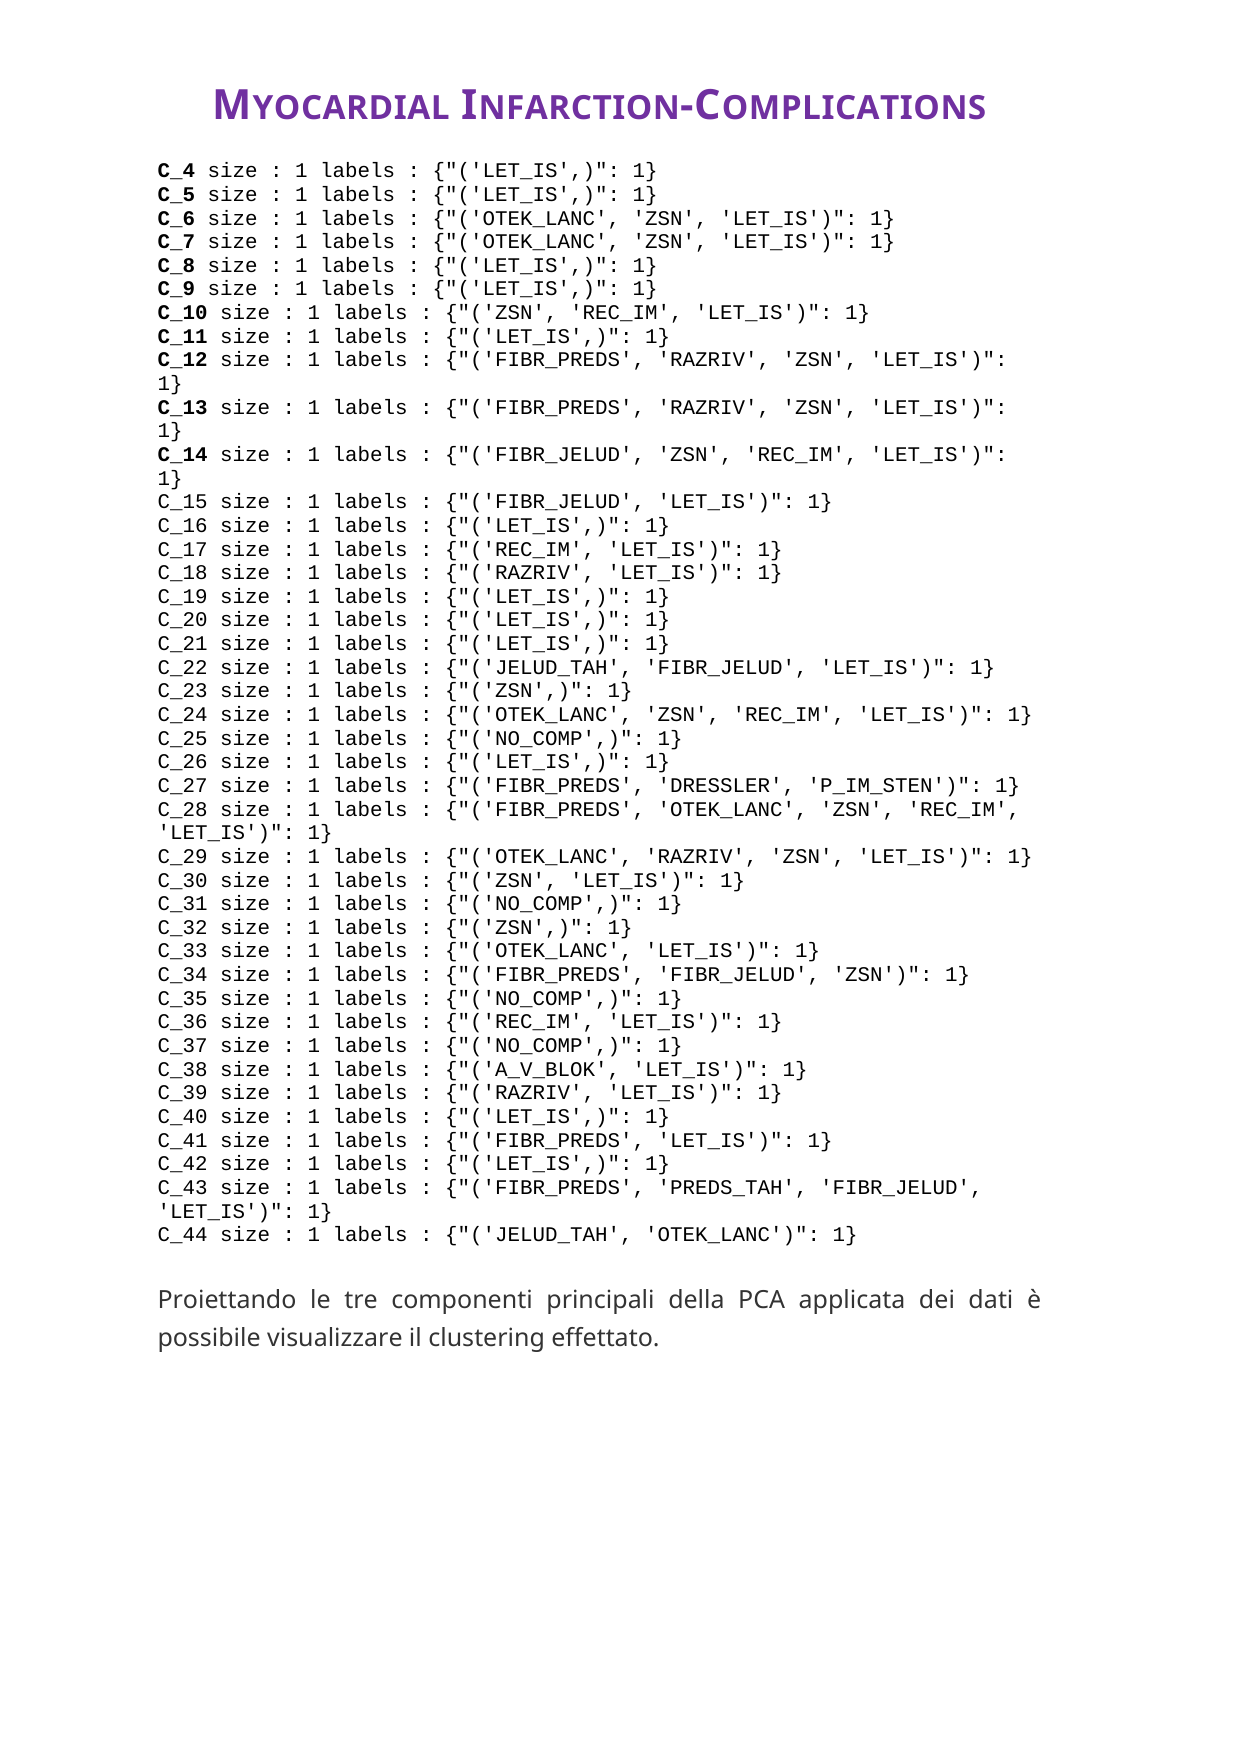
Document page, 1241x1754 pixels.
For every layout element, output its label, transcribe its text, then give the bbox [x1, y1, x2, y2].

text Proiettando le tre componenti principali della PCA applicata dei dati è possibile visualizzare il clustering effettato. [157, 1282, 1042, 1353]
text C_34 size : 1 labels : {"('FIBR_PREDS', 'FIBR_JELUD', 'ZSN')": 1} [157, 964, 1042, 988]
text C_9 size : 1 labels : {"('LET_IS',)": 1} [157, 278, 1042, 302]
text C_23 size : 1 labels : {"('ZSN',)": 1} [157, 680, 1042, 704]
text C_6 size : 1 labels : {"('OTEK_LANC', 'ZSN', 'LET_IS')": 1} [157, 207, 1042, 231]
text C_29 size : 1 labels : {"('OTEK_LANC', 'RAZRIV', 'ZSN', 'LET_IS')": 1} [157, 846, 1042, 869]
text C_18 size : 1 labels : {"('RAZRIV', 'LET_IS')": 1} [157, 562, 1042, 586]
text C_20 size : 1 labels : {"('LET_IS',)": 1} [157, 609, 1042, 633]
text C_33 size : 1 labels : {"('OTEK_LANC', 'LET_IS')": 1} [157, 941, 1042, 964]
text C_22 size : 1 labels : {"('JELUD_TAH', 'FIBR_JELUD', 'LET_IS')": 1} [157, 657, 1042, 680]
text C_41 size : 1 labels : {"('FIBR_PREDS', 'LET_IS')": 1} [157, 1130, 1042, 1153]
text C_36 size : 1 labels : {"('REC_IM', 'LET_IS')": 1} [157, 1011, 1042, 1035]
text C_40 size : 1 labels : {"('LET_IS',)": 1} [157, 1106, 1042, 1130]
text C_12 size : 1 labels : {"('FIBR_PREDS', 'RAZRIV', 'ZSN', 'LET_IS')": 1} [157, 349, 1042, 397]
text C_19 size : 1 labels : {"('LET_IS',)": 1} [157, 586, 1042, 609]
text C_7 size : 1 labels : {"('OTEK_LANC', 'ZSN', 'LET_IS')": 1} [157, 231, 1042, 255]
text C_13 size : 1 labels : {"('FIBR_PREDS', 'RAZRIV', 'ZSN', 'LET_IS')": 1} [157, 397, 1042, 444]
text C_15 size : 1 labels : {"('FIBR_JELUD', 'LET_IS')": 1} [157, 491, 1042, 515]
text C_24 size : 1 labels : {"('OTEK_LANC', 'ZSN', 'REC_IM', 'LET_IS')": 1} [157, 704, 1042, 728]
text C_26 size : 1 labels : {"('LET_IS',)": 1} [157, 751, 1042, 775]
text C_10 size : 1 labels : {"('ZSN', 'REC_IM', 'LET_IS')": 1} [157, 302, 1042, 326]
text C_39 size : 1 labels : {"('RAZRIV', 'LET_IS')": 1} [157, 1082, 1042, 1106]
text C_44 size : 1 labels : {"('JELUD_TAH', 'OTEK_LANC')": 1} [157, 1224, 1042, 1248]
text C_5 size : 1 labels : {"('LET_IS',)": 1} [157, 184, 1042, 207]
text C_27 size : 1 labels : {"('FIBR_PREDS', 'DRESSLER', 'P_IM_STEN')": 1} [157, 775, 1042, 799]
text C_16 size : 1 labels : {"('LET_IS',)": 1} [157, 515, 1042, 538]
text C_43 size : 1 labels : {"('FIBR_PREDS', 'PREDS_TAH', 'FIBR_JELUD', 'LET_IS')": 1} [157, 1177, 1042, 1224]
text C_31 size : 1 labels : {"('NO_COMP',)": 1} [157, 893, 1042, 917]
text C_30 size : 1 labels : {"('ZSN', 'LET_IS')": 1} [157, 869, 1042, 893]
text C_35 size : 1 labels : {"('NO_COMP',)": 1} [157, 988, 1042, 1011]
text C_17 size : 1 labels : {"('REC_IM', 'LET_IS')": 1} [157, 538, 1042, 562]
text C_8 size : 1 labels : {"('LET_IS',)": 1} [157, 255, 1042, 278]
text C_37 size : 1 labels : {"('NO_COMP',)": 1} [157, 1035, 1042, 1059]
text C_25 size : 1 labels : {"('NO_COMP',)": 1} [157, 728, 1042, 751]
text C_11 size : 1 labels : {"('LET_IS',)": 1} [157, 326, 1042, 349]
text C_28 size : 1 labels : {"('FIBR_PREDS', 'OTEK_LANC', 'ZSN', 'REC_IM', 'LET_IS')": 1} [157, 799, 1042, 846]
text C_21 size : 1 labels : {"('LET_IS',)": 1} [157, 633, 1042, 657]
text C_14 size : 1 labels : {"('FIBR_JELUD', 'ZSN', 'REC_IM', 'LET_IS')": 1} [157, 444, 1042, 491]
text C_4 size : 1 labels : {"('LET_IS',)": 1} [157, 160, 1042, 184]
text C_38 size : 1 labels : {"('A_V_BLOK', 'LET_IS')": 1} [157, 1059, 1042, 1082]
text C_32 size : 1 labels : {"('ZSN',)": 1} [157, 917, 1042, 941]
text C_42 size : 1 labels : {"('LET_IS',)": 1} [157, 1153, 1042, 1177]
